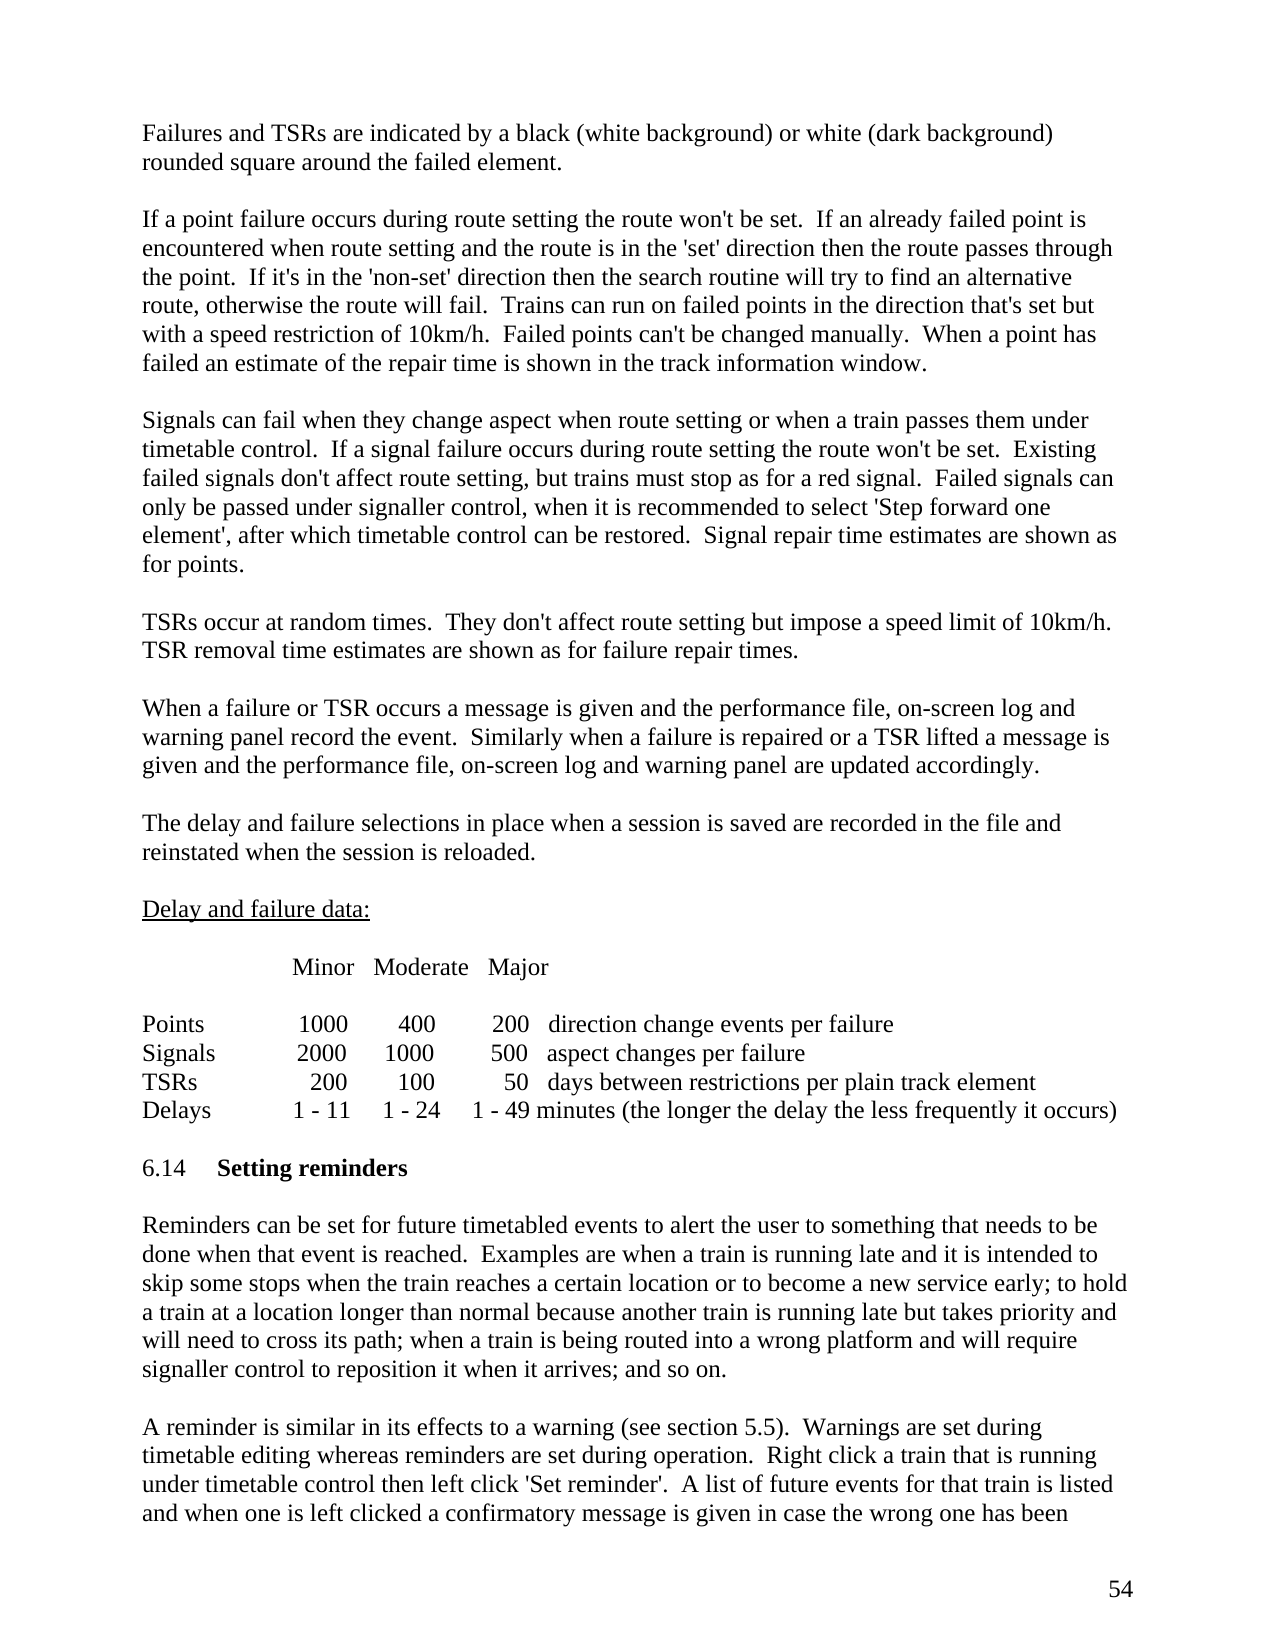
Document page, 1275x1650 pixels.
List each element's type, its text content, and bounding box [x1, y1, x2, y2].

text If a point failure occurs during route setting the route won't be set. If an already failed point is encountered when route setting and the route is in the 'set' direction then the route passes through the point. If it's in the 'non-set' direction then the search routine will try to find an alternative route, otherwise the route will fail. Trains can run on failed points in the direction that's set but with a speed restriction of 10km/h. Failed points can't be changed manually. When a point has failed an estimate of the repair time is shown in the track information window. [142, 204, 1133, 377]
text When a failure or TSR occurs a message is given and the performance file, on-screen log and warning panel record the event. Similarly when a failure is repaired or a TSR lifted a message is given and the performance file, on-screen log and warning panel are updated accordingly. [142, 693, 1133, 779]
text The delay and failure selections in place when a session is saved are recorded in the file and reinstated when the session is reloaded. [142, 808, 1133, 866]
text Reminders can be set for future timetabled events to alert the user to something that needs to be done when that event is reached. Examples are when a train is running late and it is intended to skip some stops when the train reaches a certain location or to become a new service early; to hold a train at a location longer than normal because another train is running late but takes priority and will need to cross its path; when a train is being routed into a wrong platform and will require signaller control to reposition it when it arrives; and so on. [142, 1211, 1133, 1383]
text Signals 2000 1000 500 aspect changes per failure [142, 1038, 1133, 1067]
text Delays 1 - 11 1 - 24 1 - 49 minutes (the longer the delay the less frequently it occurs) [142, 1096, 1133, 1124]
text Minor Moderate Major [142, 952, 1133, 981]
text Signals can fail when they change aspect when route setting or when a train passes them under timetable control. If a signal failure occurs during route setting the route won't be set. Existing failed signals don't affect route setting, but trains must stop as for a red signal. Failed signals can only be passed under signaller control, when it is recommended to select 'Step forward one element', after which timetable control can be restored. Signal repair time estimates are shown as for points. [142, 406, 1133, 578]
text TSRs occur at random times. They don't affect route setting but impose a speed limit of 10km/h. TSR removal time estimates are shown as for failure repair times. [142, 607, 1133, 664]
text 6.14 Setting reminders [142, 1153, 1133, 1182]
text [142, 1412, 1133, 1527]
text Delay and failure data: [142, 894, 1133, 923]
text Points 1000 400 200 direction change events per failure [142, 1009, 1133, 1038]
text Failures and TSRs are indicated by a black (white background) or white (dark background) rounded square around the failed element. [142, 118, 1133, 176]
text TSRs 200 100 50 days between restrictions per plain track element [142, 1067, 1133, 1096]
